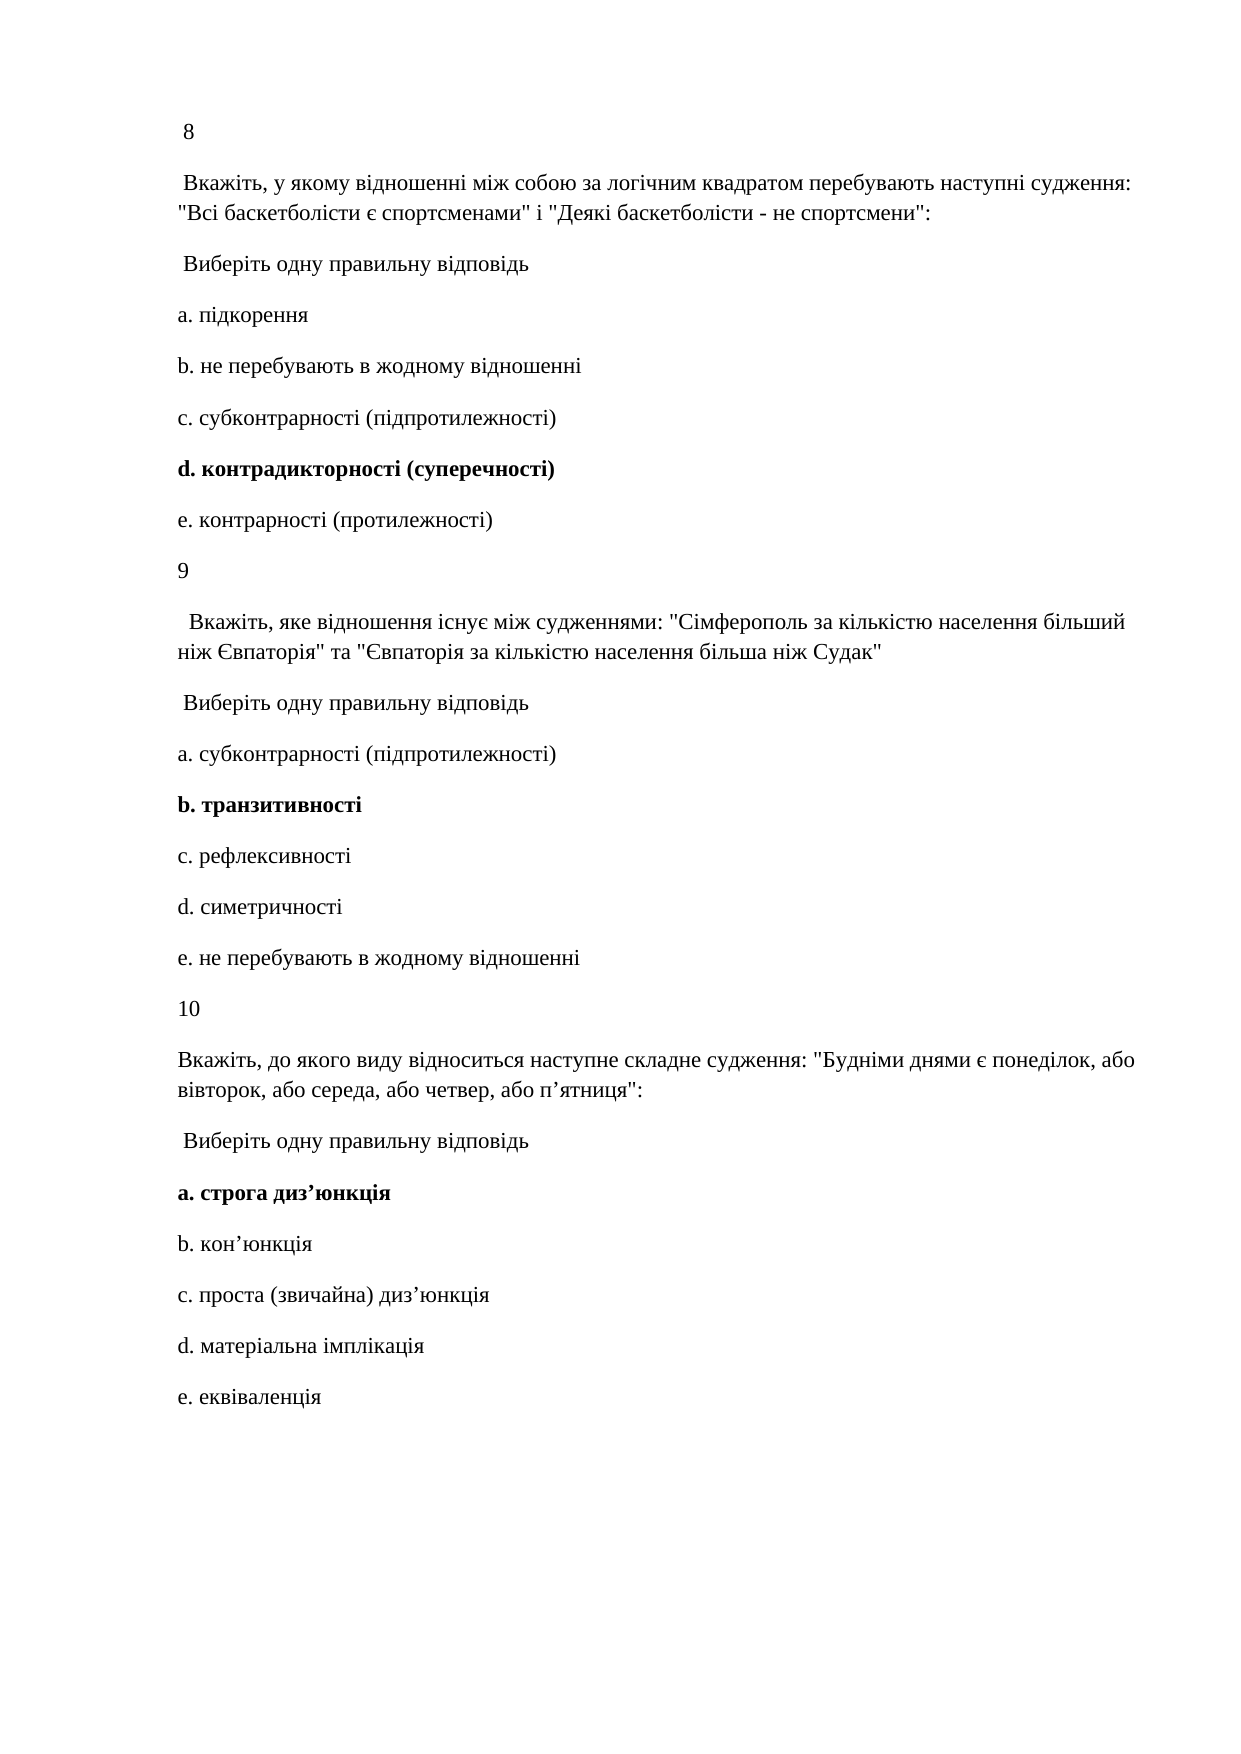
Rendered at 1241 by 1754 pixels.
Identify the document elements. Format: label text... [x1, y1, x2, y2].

text a. строга диз’юнкція [177, 1178, 1152, 1205]
text a. субконтрарності (підпротилежності) [177, 740, 1152, 766]
text d. матеріальна імплікація [177, 1332, 1152, 1358]
text d. контрадикторності (суперечності) [177, 454, 1152, 481]
text Виберіть одну правильну відповідь [177, 1127, 1152, 1154]
text Виберіть одну правильну відповідь [177, 689, 1152, 715]
text c. субконтрарності (підпротилежності) [177, 403, 1152, 430]
text Виберіть одну правильну відповідь [177, 250, 1152, 277]
text b. не перебувають в жодному відношенні [177, 352, 1152, 379]
text e. еквіваленція [177, 1383, 1152, 1409]
text e. не перебувають в жодному відношенні [177, 944, 1152, 971]
text b. кон’юнкція [177, 1229, 1152, 1256]
text Вкажіть, до якого виду відноситься наступне складне судження: "Будніми днями є понеділок, або вівторок, або середа, або четвер, або п’ятниця": [177, 1046, 1152, 1103]
text 8 [177, 118, 1152, 144]
text c. проста (звичайна) диз’юнкція [177, 1281, 1152, 1307]
text 9 [177, 557, 1152, 583]
text a. підкорення [177, 301, 1152, 328]
text b. транзитивності [177, 791, 1152, 817]
text e. контрарності (протилежності) [177, 506, 1152, 532]
text Вкажіть, яке відношення існує між судженнями: "Сімферополь за кількістю населення більший ніж Євпаторія" та "Євпаторія за кількістю населення більша ніж Судак" [177, 608, 1152, 664]
text d. симетричності [177, 893, 1152, 919]
text c. рефлексивності [177, 842, 1152, 868]
text Вкажіть, у якому відношенні між собою за логічним квадратом перебувають наступні судження: "Всі баскетболісти є спортсменами" і "Деякі баскетболісти - не спортсмени": [177, 169, 1152, 226]
text 10 [177, 995, 1152, 1022]
